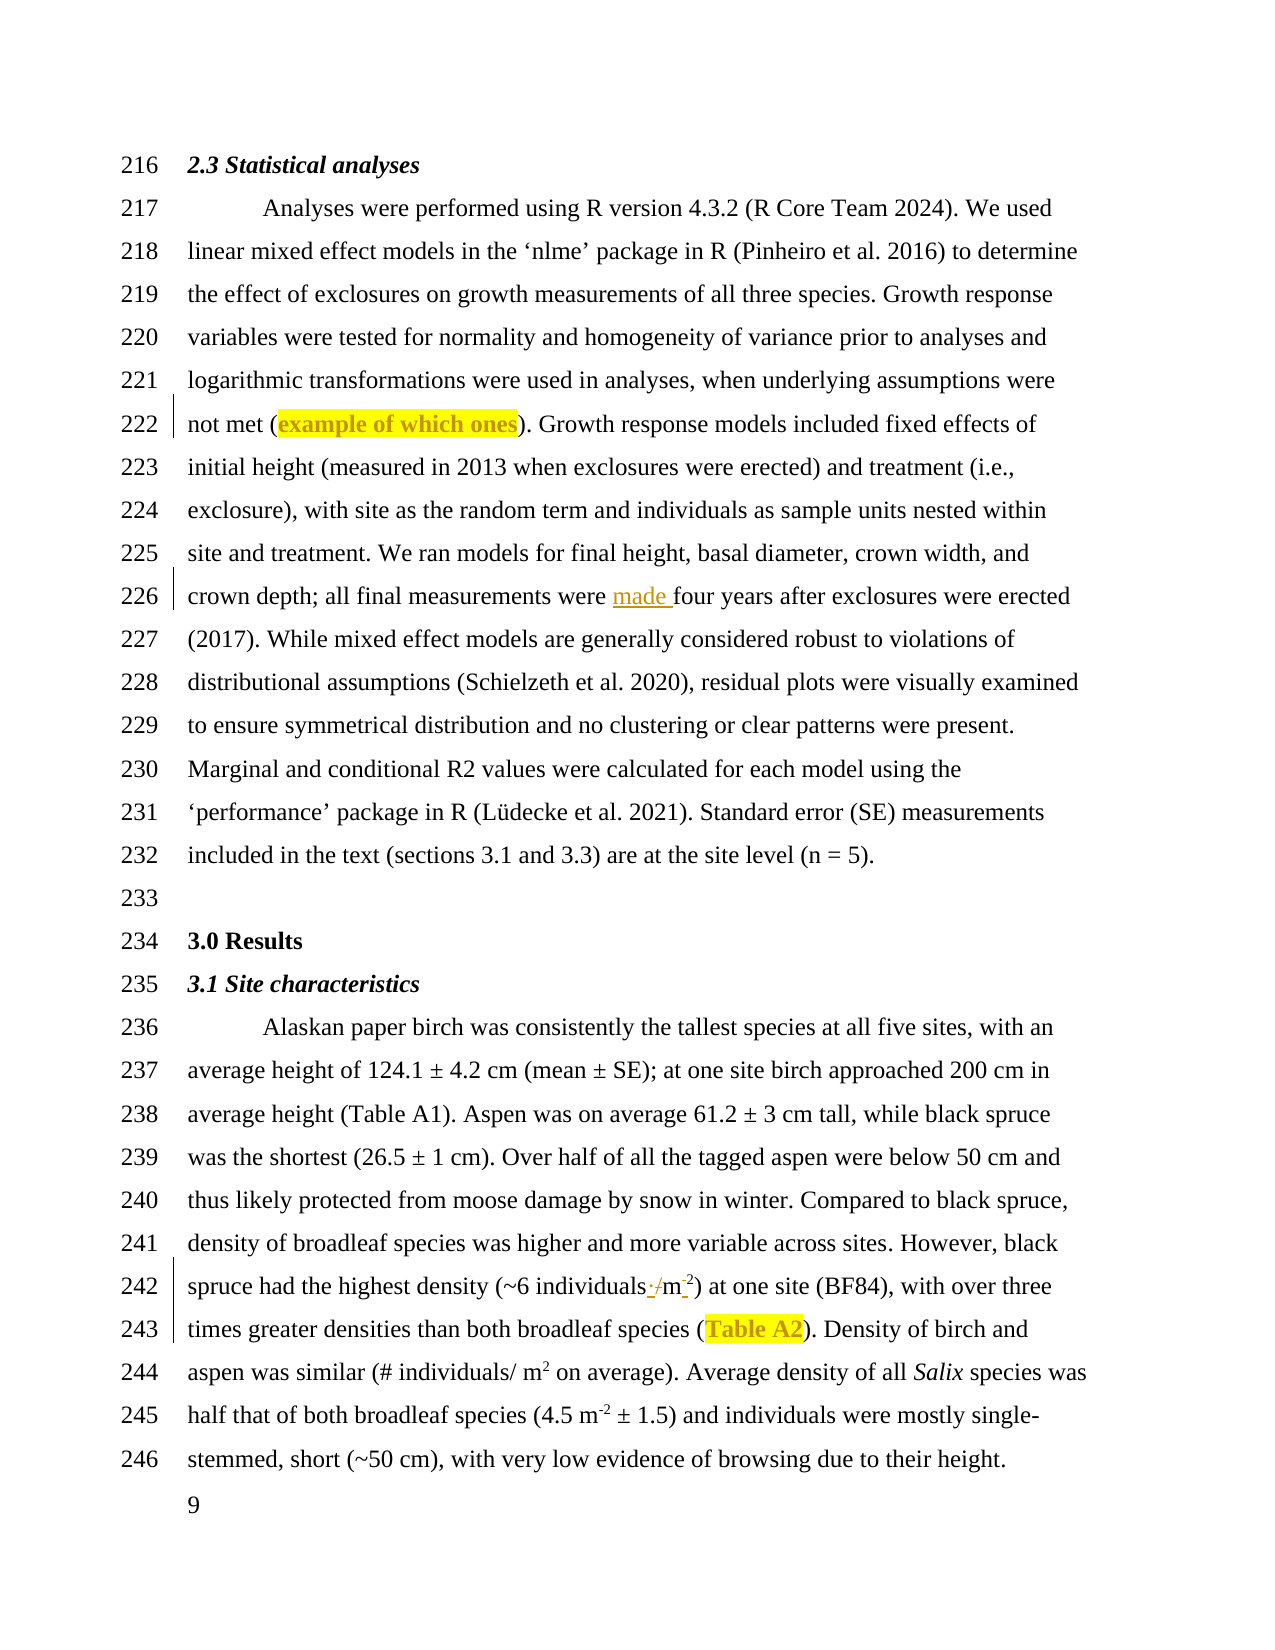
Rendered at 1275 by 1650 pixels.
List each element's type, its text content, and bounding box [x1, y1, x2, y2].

text Analyses were performed using R version 4.3.2 (R Core Team 2024). We used linear mixed effect models in the ‘nlme’ package in R (Pinheiro et al. 2016) to determine the effect of exclosures on growth measurements of all three species. Growth response variables were tested for normality and homogeneity of variance prior to analyses and logarithmic transformations were used in analyses, when underlying assumptions were not met (example of which ones). Growth response models included fixed effects of initial height (measured in 2013 when exclosures were erected) and treatment (i.e., exclosure), with site as the random term and individuals as sample units nested within site and treatment. We ran models for final height, basal diameter, crown width, and crown depth; all final measurements were four years after exclosures were erected (2017). While mixed effect models are generally considered robust to violations of distributional assumptions (Schielzeth et al. 2020), residual plots were visually examined to ensure symmetrical distribution and no clustering or clear patterns were present. [187, 193, 1087, 739]
text Alaskan paper birch was consistently the tallest species at all five sites, with an average height of 124.1 ± 4.2 cm (mean ± SE); at one site birch approached 200 cm in average height (Table A1). Aspen was on average 61.2 ± 3 cm tall, while black spruce was the shortest (26.5 ± 1 cm). Over half of all the tagged aspen were below 50 cm and thus likely protected from moose damage by snow in winter. Compared to black spruce, density of broadleaf species was higher and more variable across sites. However, black spruce had the highest density (~6 individualsm2) at one site (BF84), with over three times greater densities than both broadleaf species (Table A2). Density of birch and aspen was similar (# individuals/ m2 on average). Average density of all Salix species was half that of both broadleaf species (4.5 m-2 ± 1.5) and individuals were mostly single-stemmed, short (~50 cm), with very low evidence of browsing due to their height. [187, 1012, 1087, 1472]
subtitle 2.3 Statistical analyses [187, 150, 1087, 179]
subtitle 3.1 Site characteristics [187, 969, 1087, 998]
text Marginal and conditional R2 values were calculated for each model using the ‘performance’ package in R (Lüdecke et al. 2021). Standard error (SE) measurements included in the text (sections 3.1 and 3.3) are at the site level (n = 5). [187, 754, 1087, 869]
subtitle 3.0 Results [187, 926, 1087, 955]
